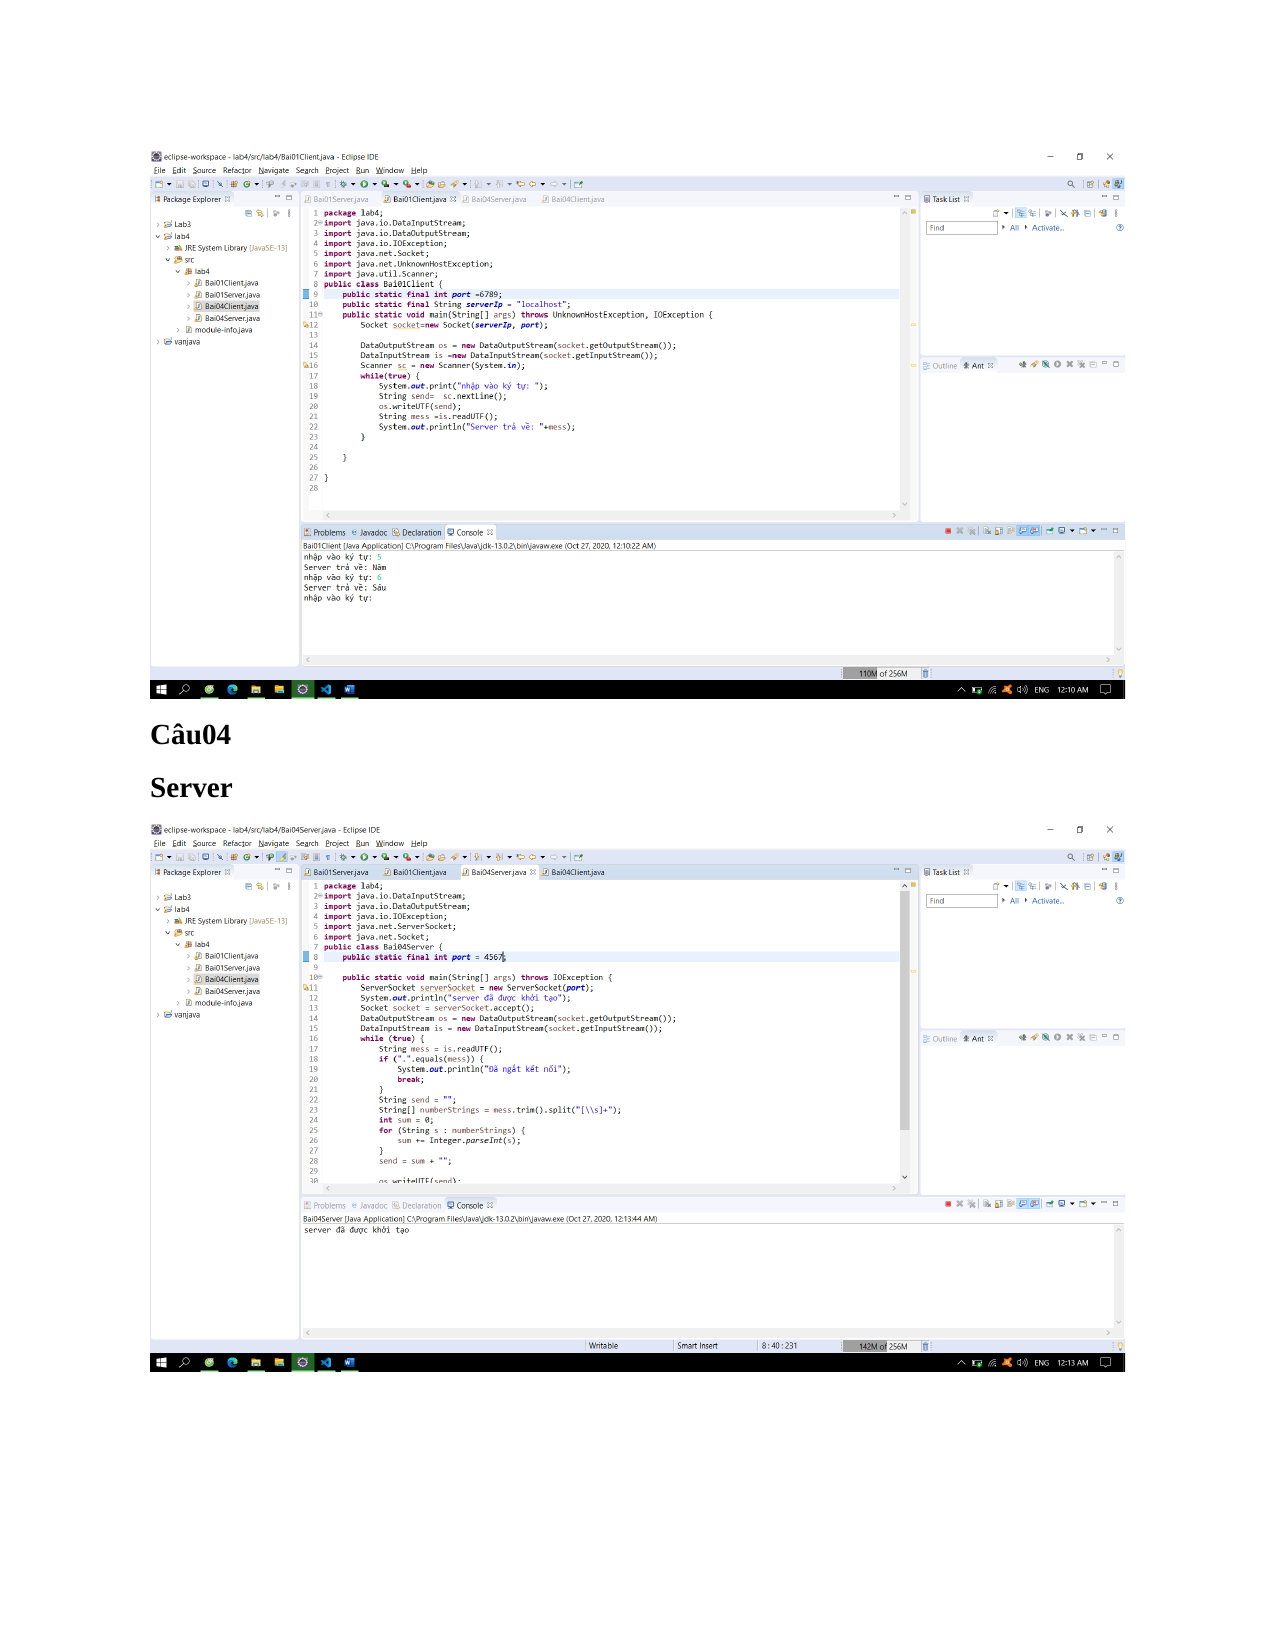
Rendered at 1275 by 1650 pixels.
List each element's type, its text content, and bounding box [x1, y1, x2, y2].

text Câu04 [150, 717, 1125, 751]
picture [150, 150, 1125, 699]
picture [150, 822, 1125, 1372]
text Server [150, 770, 1125, 804]
